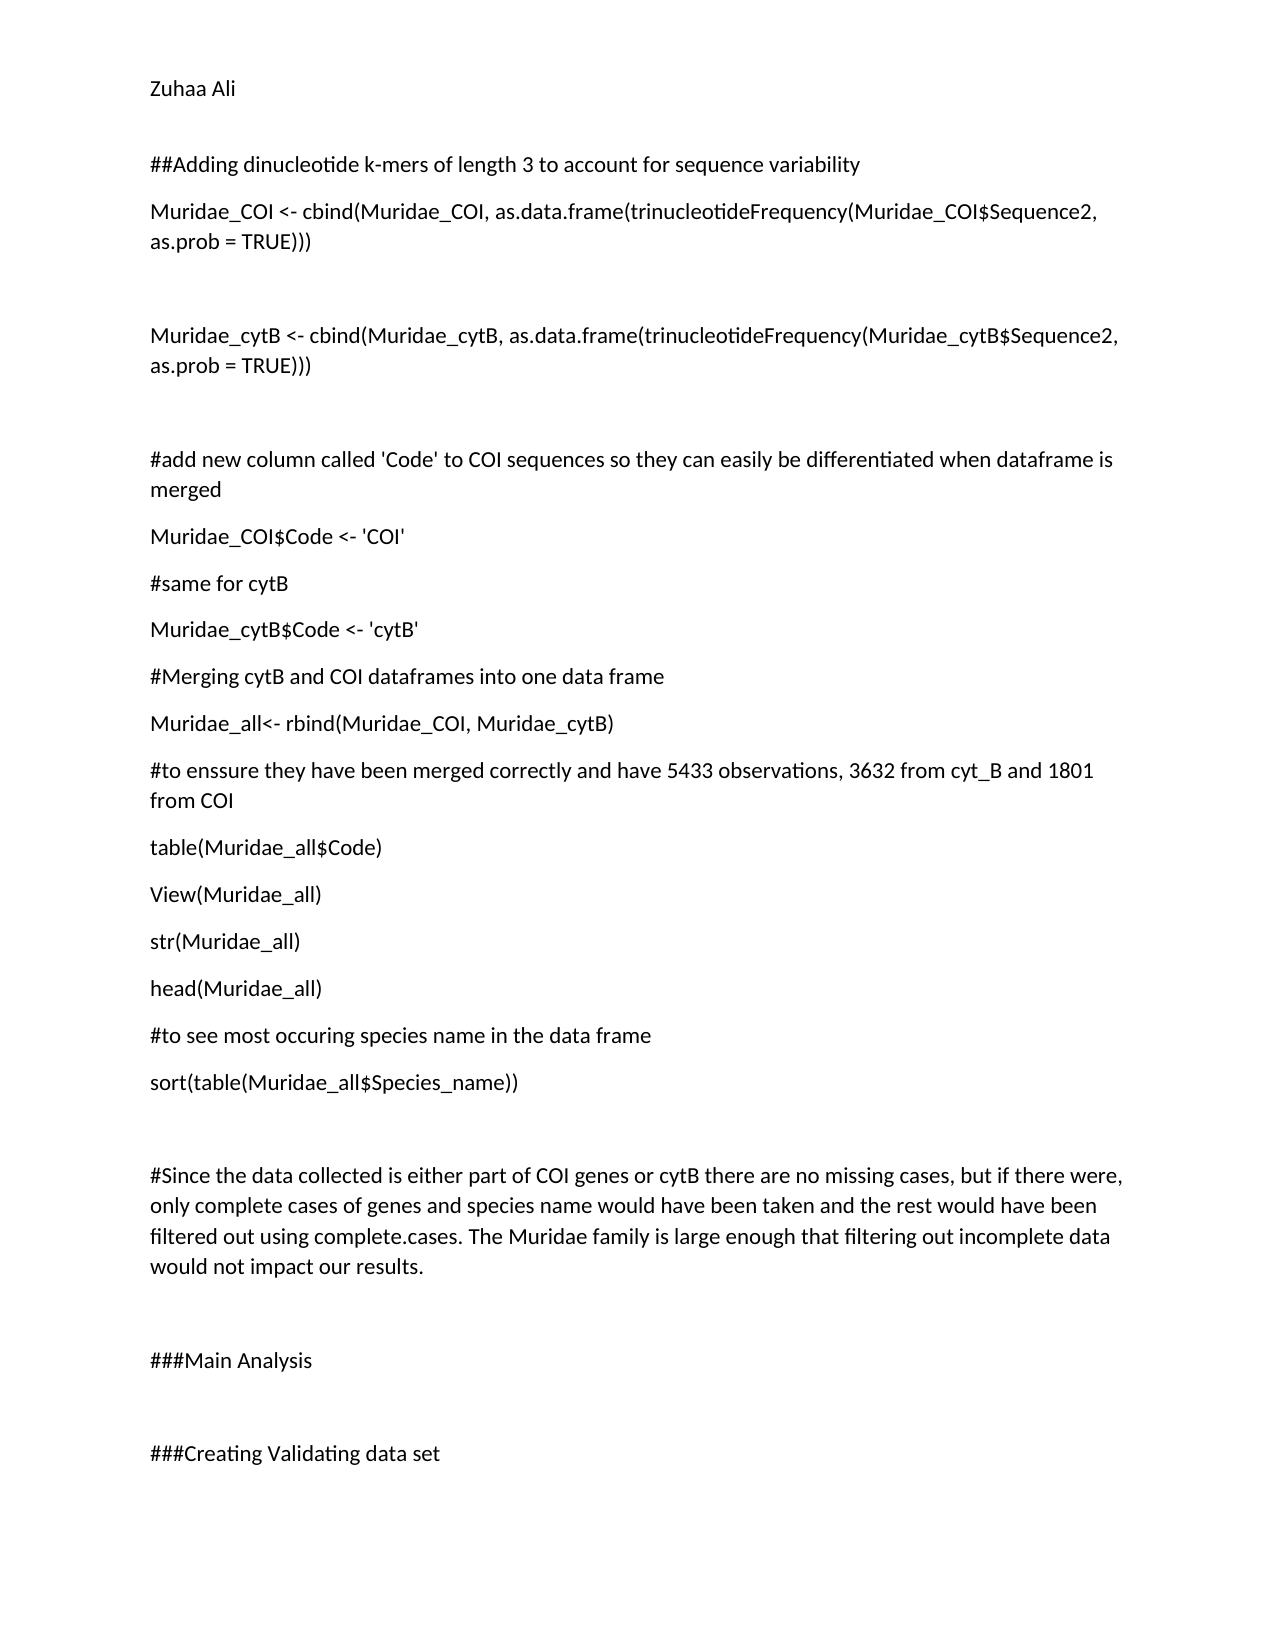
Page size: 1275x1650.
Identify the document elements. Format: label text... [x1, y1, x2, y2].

text table(Muridae_all$Code) [150, 833, 1125, 861]
text #same for cytB [150, 569, 1125, 597]
text ##Adding dinucleotide k-mers of length 3 to account for sequence variability [150, 150, 1125, 178]
text Muridae_all<- rbind(Muridae_COI, Muridae_cytB) [150, 709, 1125, 737]
text #Merging cytB and COI dataframes into one data frame [150, 662, 1125, 691]
text str(Muridae_all) [150, 927, 1125, 955]
text View(Muridae_all) [150, 880, 1125, 908]
text sort(table(Muridae_all$Species_name)) [150, 1068, 1125, 1096]
text Muridae_cytB <- cbind(Muridae_cytB, as.data.frame(trinucleotideFrequency(Muridae_cytB$Sequence2, as.prob = TRUE))) [150, 321, 1125, 379]
text #add new column called 'Code' to COI sequences so they can easily be differentiated when dataframe is merged [150, 445, 1125, 503]
text #Since the data collected is either part of COI genes or cytB there are no missing cases, but if there were, only complete cases of genes and species name would have been taken and the rest would have been filtered out using complete.cases. The Muridae family is large enough that filtering out incomplete data would not impact our results. [150, 1161, 1125, 1280]
text #to see most occuring species name in the data frame [150, 1021, 1125, 1049]
text #to enssure they have been merged correctly and have 5433 observations, 3632 from cyt_B and 1801 from COI [150, 756, 1125, 814]
text head(Muridae_all) [150, 974, 1125, 1002]
text ###Creating Validating data set [150, 1439, 1125, 1468]
text Muridae_COI$Code <- 'COI' [150, 522, 1125, 550]
text Muridae_cytB$Code <- 'cytB' [150, 616, 1125, 644]
text Muridae_COI <- cbind(Muridae_COI, as.data.frame(trinucleotideFrequency(Muridae_COI$Sequence2, as.prob = TRUE))) [150, 197, 1125, 255]
text ###Main Analysis [150, 1346, 1125, 1374]
